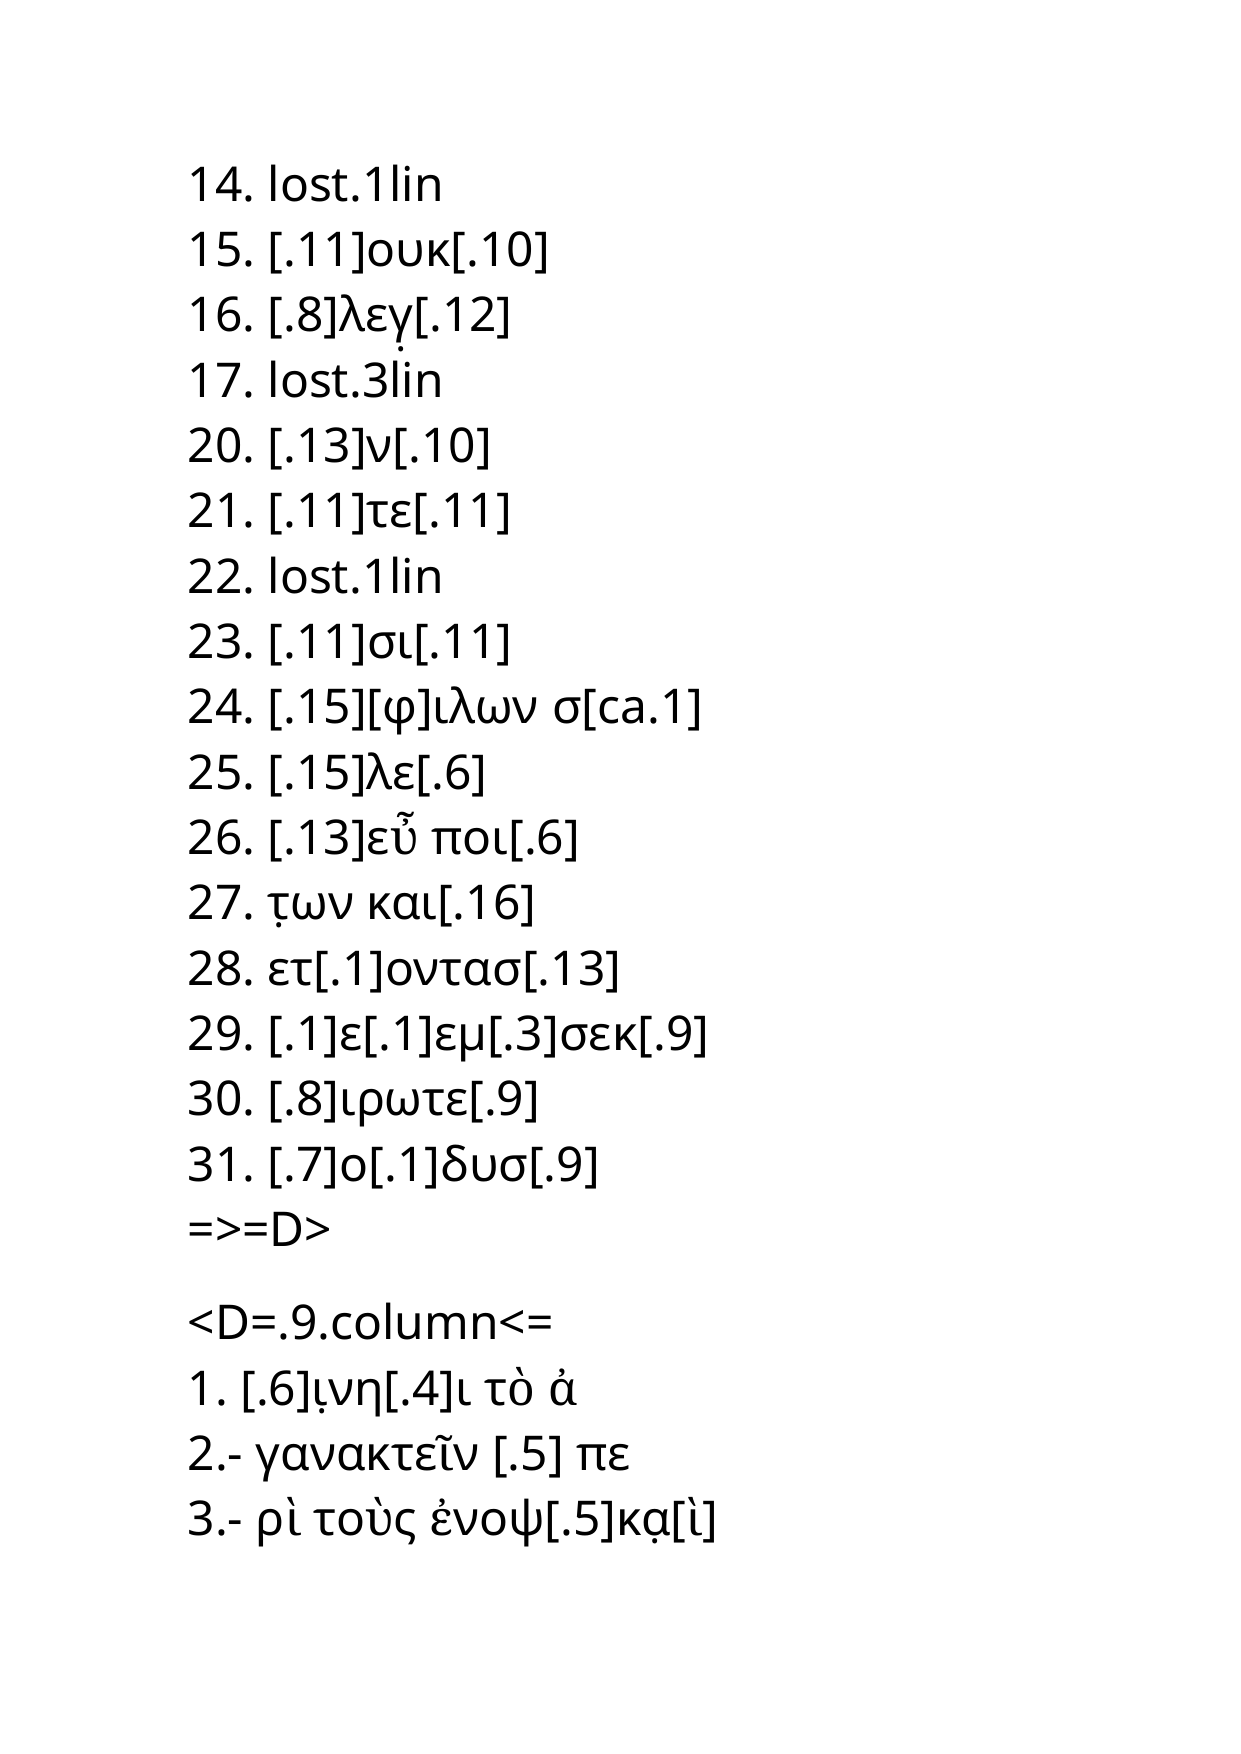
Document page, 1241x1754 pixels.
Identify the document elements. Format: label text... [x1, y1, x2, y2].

text 31. [.7]ο[.1]δυσ[.9] [187, 1130, 1053, 1195]
text 22. lost.1lin [187, 542, 1053, 607]
text 28. ετ[.1]οντασ[.13] [187, 934, 1053, 999]
text 24. [.15][φ]ιλων σ[ca.1] [187, 672, 1053, 738]
text 25. [.15]λε[.6] [187, 738, 1053, 803]
text =>=D> [187, 1195, 1053, 1260]
text 14. lost.1lin [187, 150, 1053, 215]
text 15. [.11]ουκ[.10] [187, 215, 1053, 281]
text 27. τ̣ων και[.16] [187, 868, 1053, 934]
text 20. [.13]ν[.10] [187, 411, 1053, 477]
text 30. [.8]ιρωτε[.9] [187, 1064, 1053, 1130]
text 3.- ρὶ τοὺς ἐνοψ[.5]κα̣[ὶ] [187, 1485, 1053, 1550]
text <D=.9.column<= [187, 1289, 1053, 1354]
text 17. lost.3lin [187, 346, 1053, 411]
text 21. [.11]τε[.11] [187, 477, 1053, 542]
text 26. [.13]εὖ ποι[.6] [187, 803, 1053, 868]
text 2.- γανακτεῖν [.5] πε [187, 1420, 1053, 1485]
text 1. [.6]ι̣νη[.4]ι τὸ ἀ [187, 1354, 1053, 1420]
text 29. [.1]ε[.1]εμ[.3]σεκ[.9] [187, 999, 1053, 1064]
text 16. [.8]λεγ̣[.12] [187, 281, 1053, 346]
text 23. [.11]σι[.11] [187, 607, 1053, 672]
